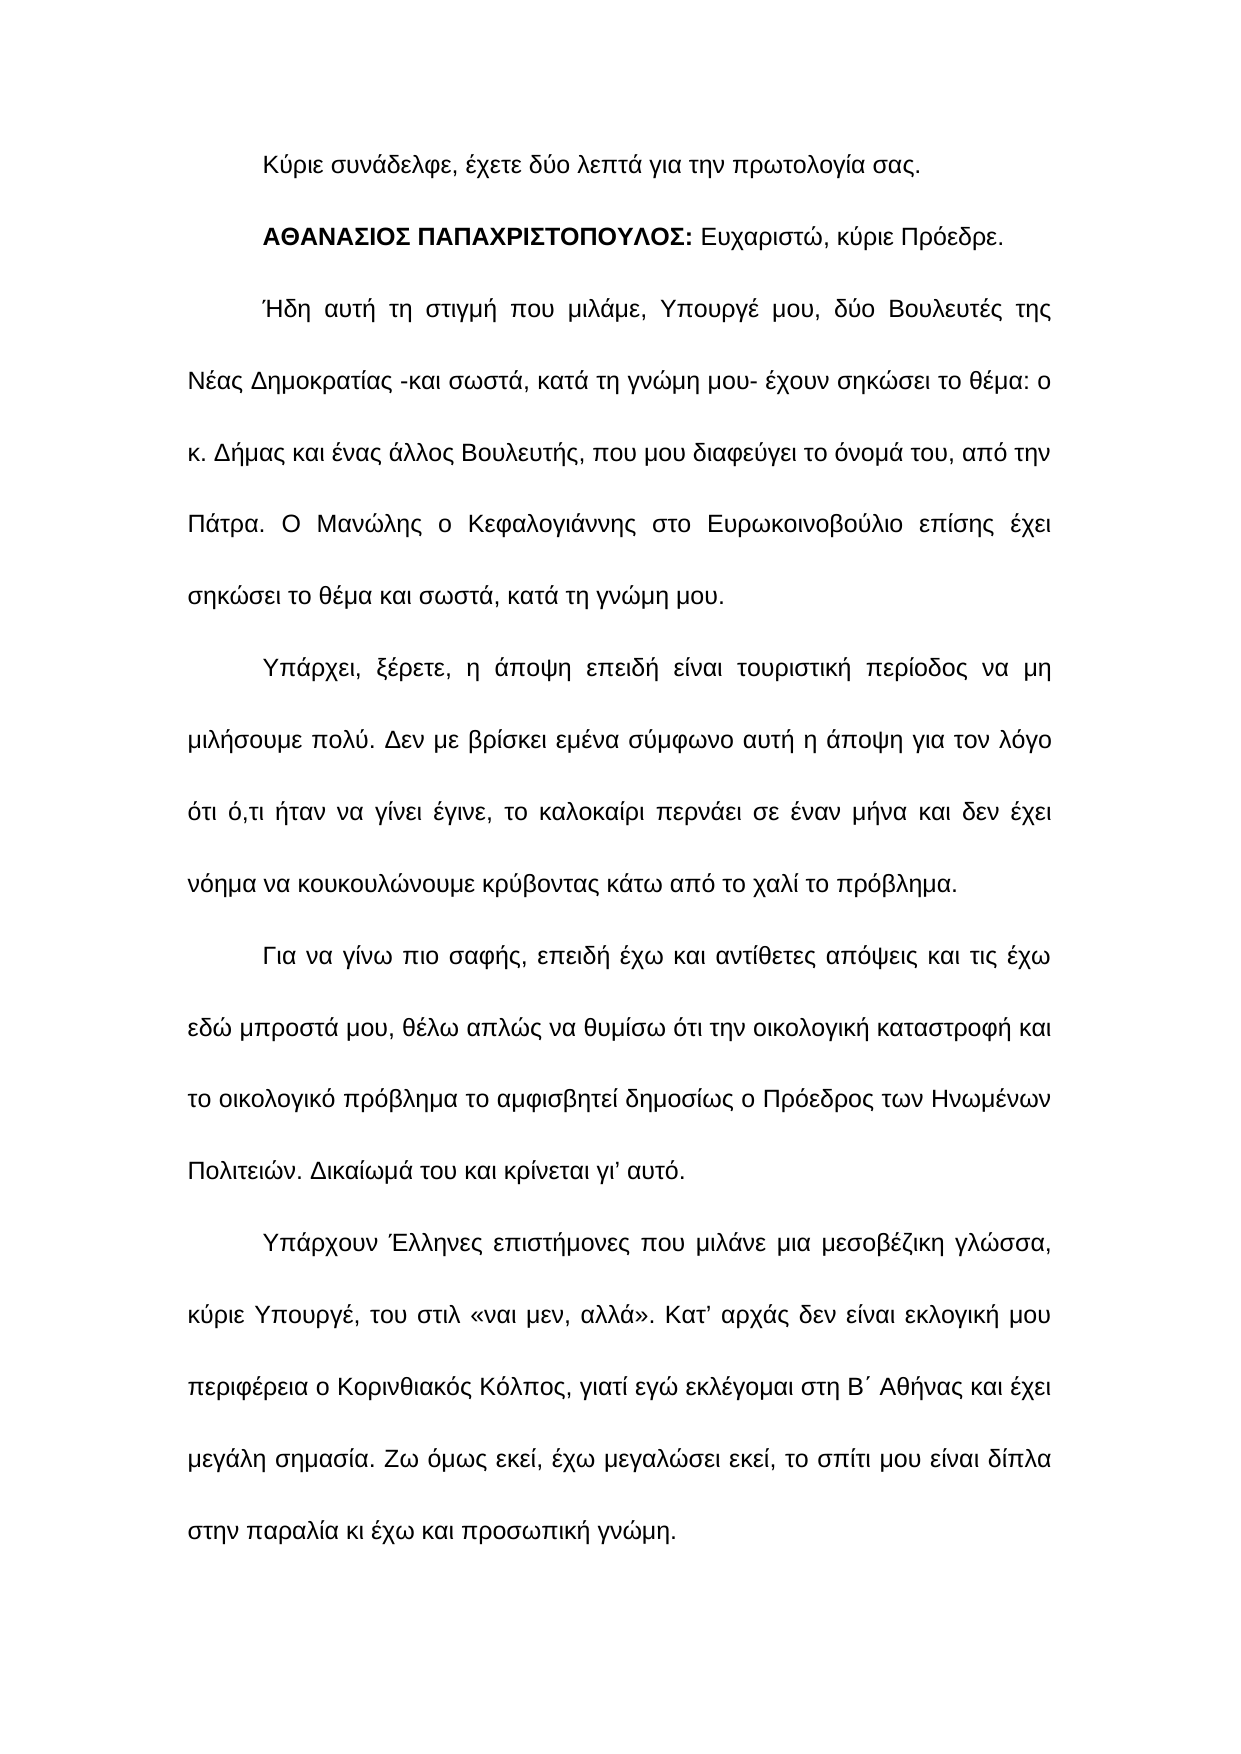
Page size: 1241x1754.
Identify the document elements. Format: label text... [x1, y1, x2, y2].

text Κύριε συνάδελφε, έχετε δύο λεπτά για την πρωτολογία σας. [187, 150, 1053, 179]
text Για να γίνω πιο σαφής, επειδή έχω και αντίθετες απόψεις και τις έχω εδώ μπροστά μου, θέλω απλώς να θυμίσω ότι την οικολογική καταστροφή και το οικολογικό πρόβλημα το αμφισβητεί δημοσίως ο Πρόεδρος των Ηνωμένων Πολιτειών. Δικαίωμά του και κρίνεται γι’ αυτό. [187, 941, 1053, 1185]
text Υπάρχει, ξέρετε, η άποψη επειδή είναι τουριστική περίοδος να μη μιλήσουμε πολύ. Δεν με βρίσκει εμένα σύμφωνο αυτή η άποψη για τον λόγο ότι ό,τι ήταν να γίνει έγινε, το καλοκαίρι περνάει σε έναν μήνα και δεν έχει νόημα να κουκουλώνουμε κρύβοντας κάτω από το χαλί το πρόβλημα. [187, 653, 1053, 897]
text Ήδη αυτή τη στιγμή που μιλάμε, Υπουργέ μου, δύο Βουλευτές της Νέας Δημοκρατίας -και σωστά, κατά τη γνώμη μου- έχουν σηκώσει το θέμα: ο κ. Δήμας και ένας άλλος Βουλευτής, που μου διαφεύγει το όνομά του, από την Πάτρα. Ο Μανώλης ο Κεφαλογιάννης στο Ευρωκοινοβούλιο επίσης έχει σηκώσει το θέμα και σωστά, κατά τη γνώμη μου. [187, 294, 1053, 610]
text ΑΘΑΝΑΣΙΟΣ ΠΑΠΑΧΡΙΣΤΟΠΟΥΛΟΣ: Ευχαριστώ, κύριε Πρόεδρε. [187, 222, 1053, 251]
text Υπάρχουν Έλληνες επιστήμονες που μιλάνε μια μεσοβέζικη γλώσσα, κύριε Υπουργέ, του στιλ «ναι μεν, αλλά». Κατ’ αρχάς δεν είναι εκλογική μου περιφέρεια ο Κορινθιακός Κόλπος, γιατί εγώ εκλέγομαι στη Β΄ Αθήνας και έχει μεγάλη σημασία. Ζω όμως εκεί, έχω μεγαλώσει εκεί, το σπίτι μου είναι δίπλα στην παραλία κι έχω και προσωπική γνώμη. [187, 1228, 1053, 1544]
